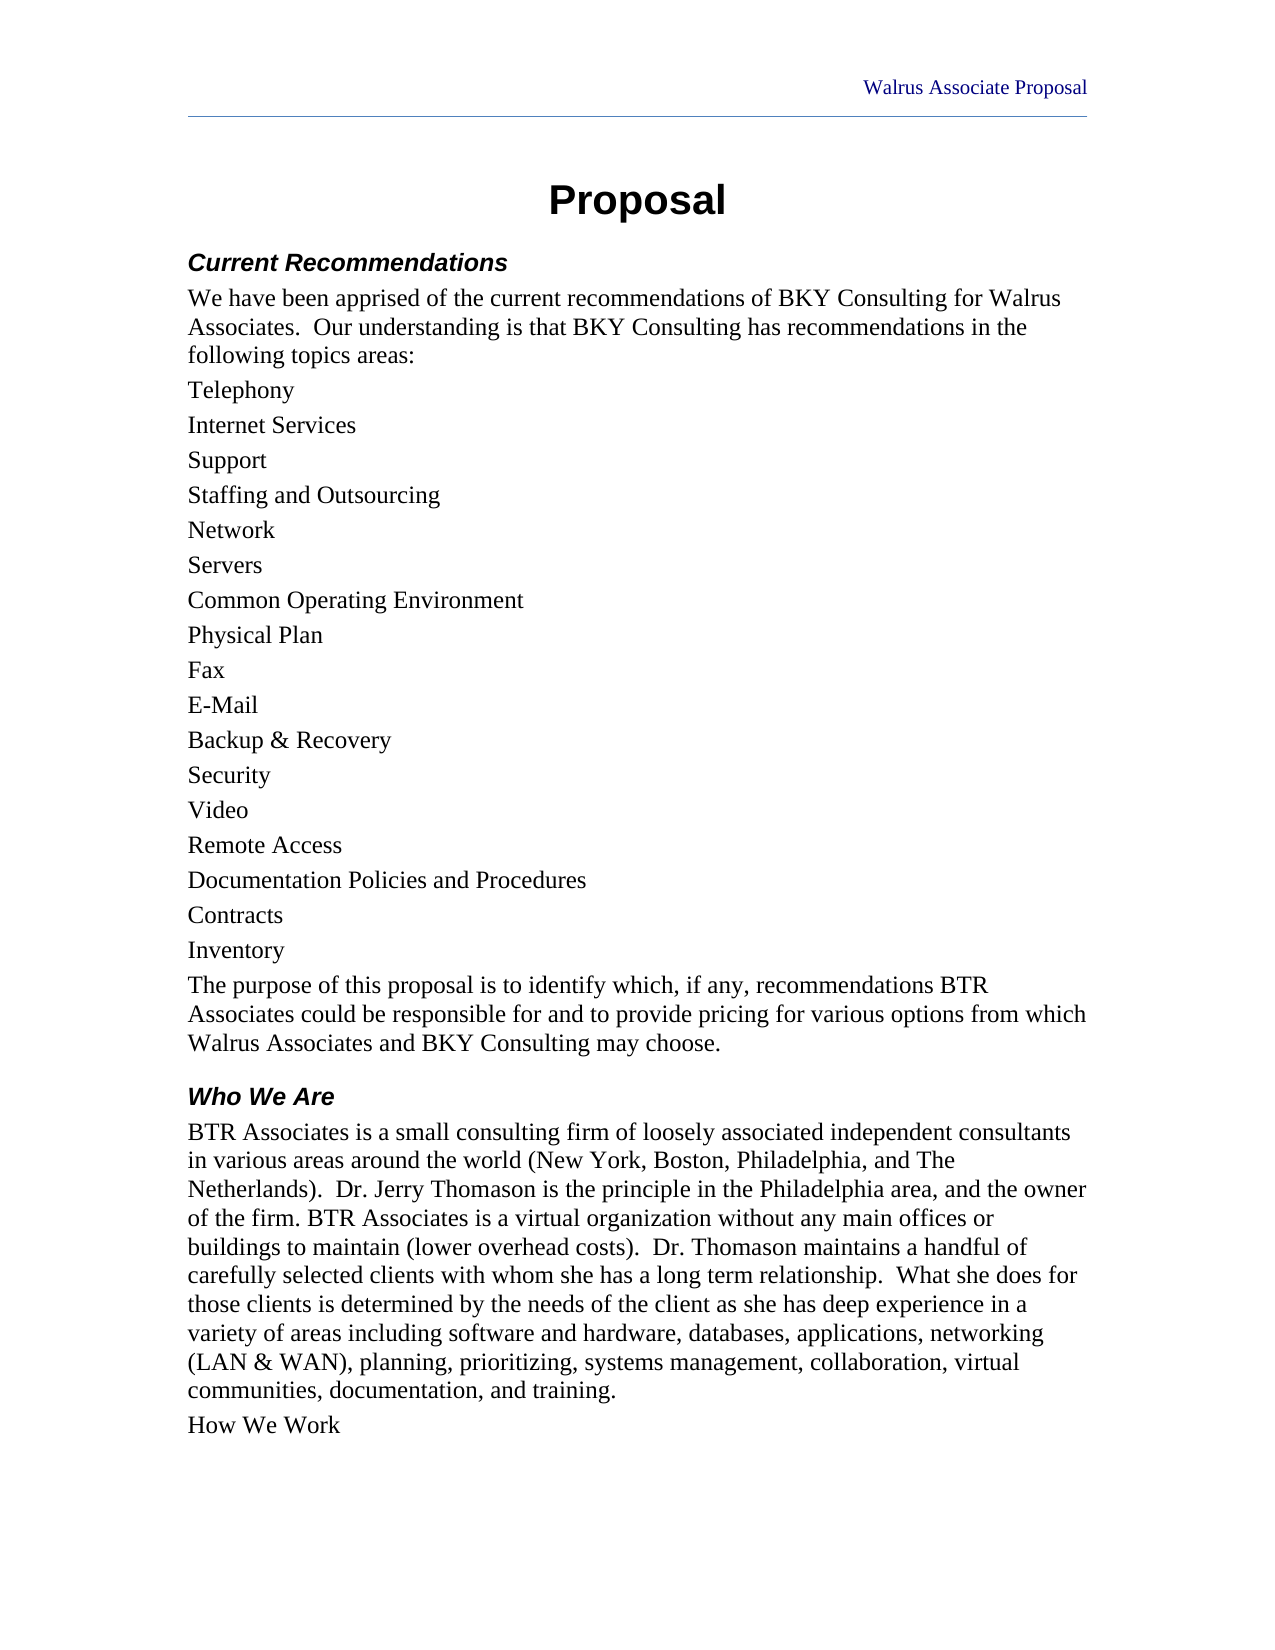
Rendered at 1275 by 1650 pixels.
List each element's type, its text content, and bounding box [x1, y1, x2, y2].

text E-Mail [187, 690, 1087, 719]
text Backup & Recovery [187, 725, 1087, 754]
subtitle Current Recommendations [187, 248, 1087, 277]
text Staffing and Outsourcing [187, 480, 1087, 509]
text Documentation Policies and Procedures [187, 865, 1087, 894]
text Contracts [187, 900, 1087, 929]
text Security [187, 760, 1087, 789]
text Common Operating Environment [187, 585, 1087, 614]
text BTR Associates is a small consulting firm of loosely associated independent consultants in various areas around the world (New York, Boston, Philadelphia, and The Netherlands). Dr. Jerry Thomason is the principle in the Philadelphia area, and the owner of the firm. BTR Associates is a virtual organization without any main offices or buildings to maintain (lower overhead costs). Dr. Thomason maintains a handful of carefully selected clients with whom she has a long term relationship. What she does for those clients is determined by the needs of the client as she has deep experience in a variety of areas including software and hardware, databases, applications, networking (LAN & WAN), planning, prioritizing, systems management, collaboration, virtual communities, documentation, and training. [187, 1117, 1087, 1404]
text How We Work [187, 1410, 1087, 1439]
text Remote Access [187, 830, 1087, 859]
text Fax [187, 655, 1087, 684]
text We have been apprised of the current recommendations of BKY Consulting for Walrus Associates. Our understanding is that BKY Consulting has recommendations in the following topics areas: [187, 283, 1087, 369]
text Physical Plan [187, 620, 1087, 649]
text Telephony [187, 375, 1087, 404]
text Servers [187, 550, 1087, 579]
text Network [187, 515, 1087, 544]
text The purpose of this proposal is to identify which, if any, recommendations BTR Associates could be responsible for and to provide pricing for various options from which Walrus Associates and BKY Consulting may choose. [187, 970, 1087, 1057]
text Internet Services [187, 410, 1087, 439]
text Support [187, 445, 1087, 474]
text Video [187, 795, 1087, 824]
subtitle Proposal [187, 175, 1087, 223]
text Inventory [187, 935, 1087, 964]
subtitle Who We Are [187, 1082, 1087, 1110]
